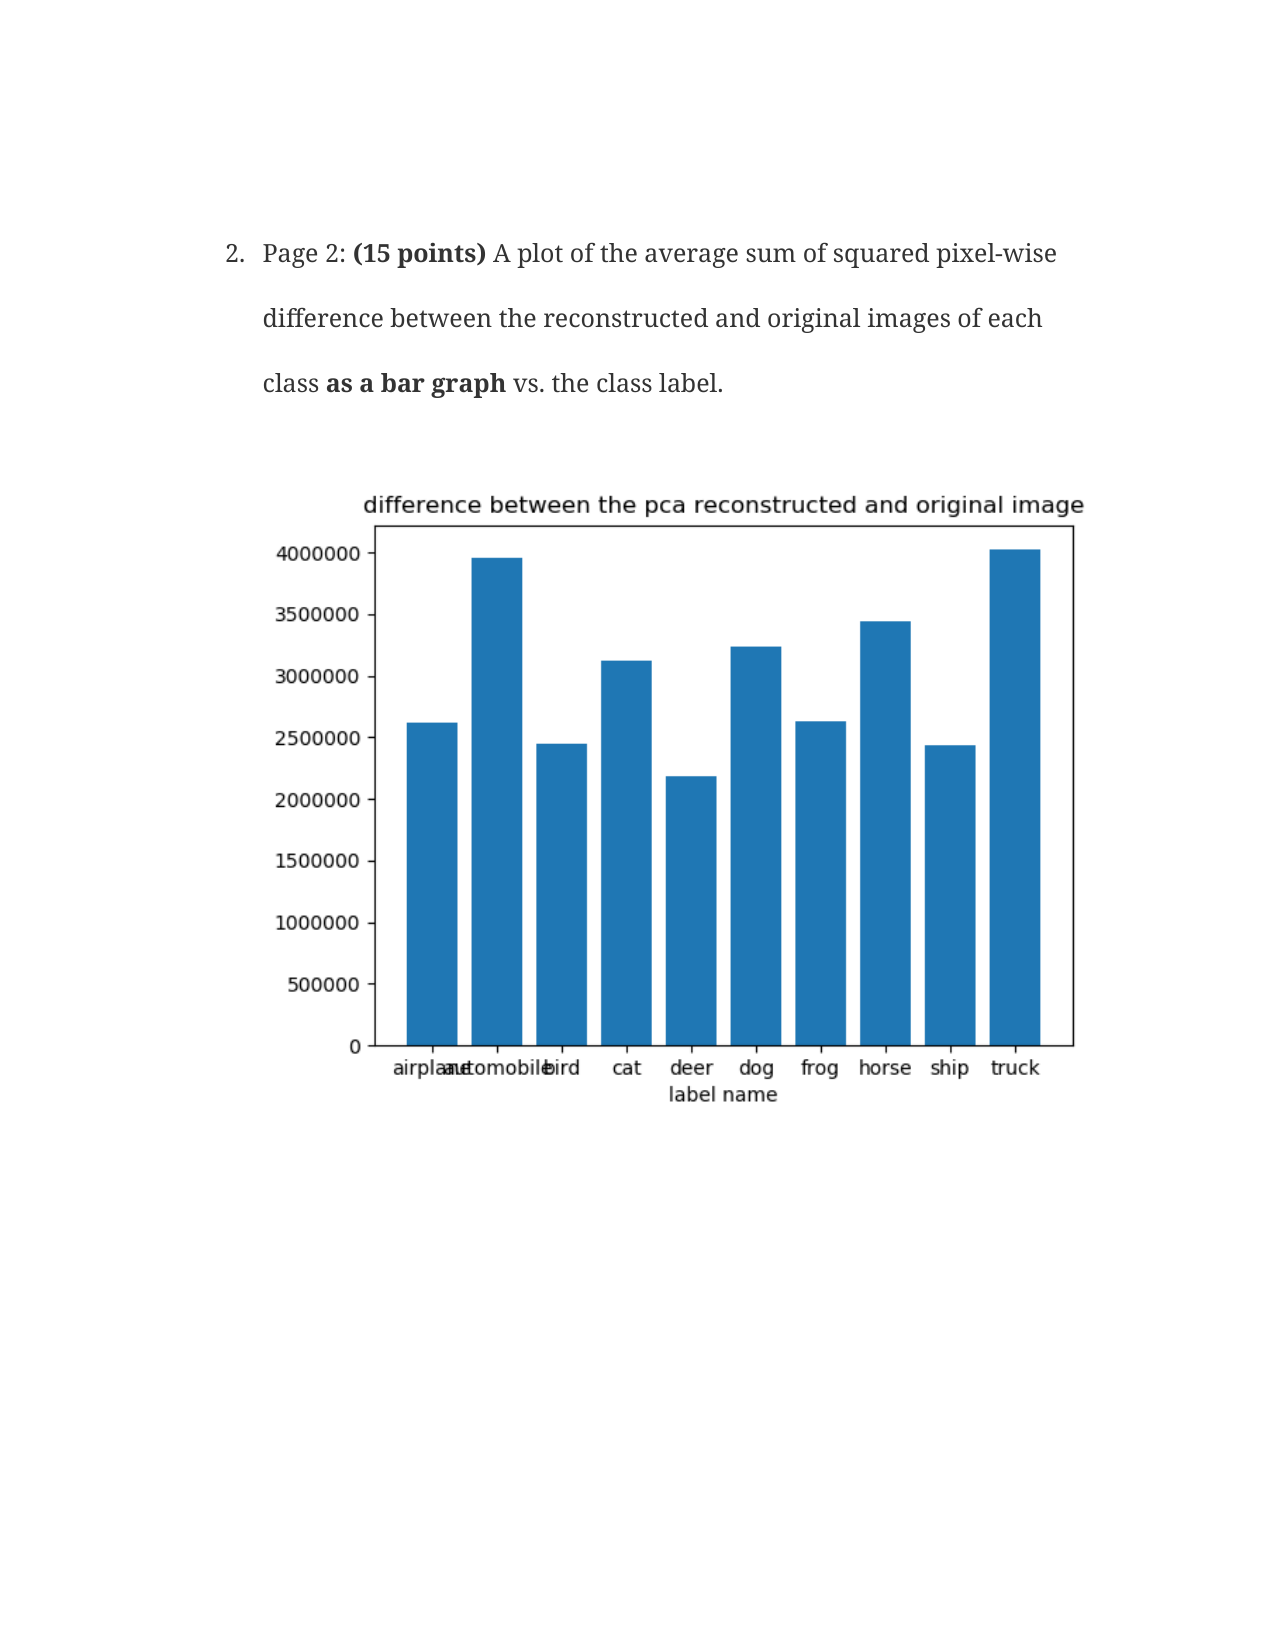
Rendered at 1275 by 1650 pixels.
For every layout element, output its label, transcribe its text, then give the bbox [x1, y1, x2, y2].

list Page 2: (15 points) A plot of the average sum of squared pixel-wise difference between the reconstructed and original images of each class as a bar graph vs. the class label. [225, 220, 1087, 415]
picture [262, 444, 1163, 1120]
